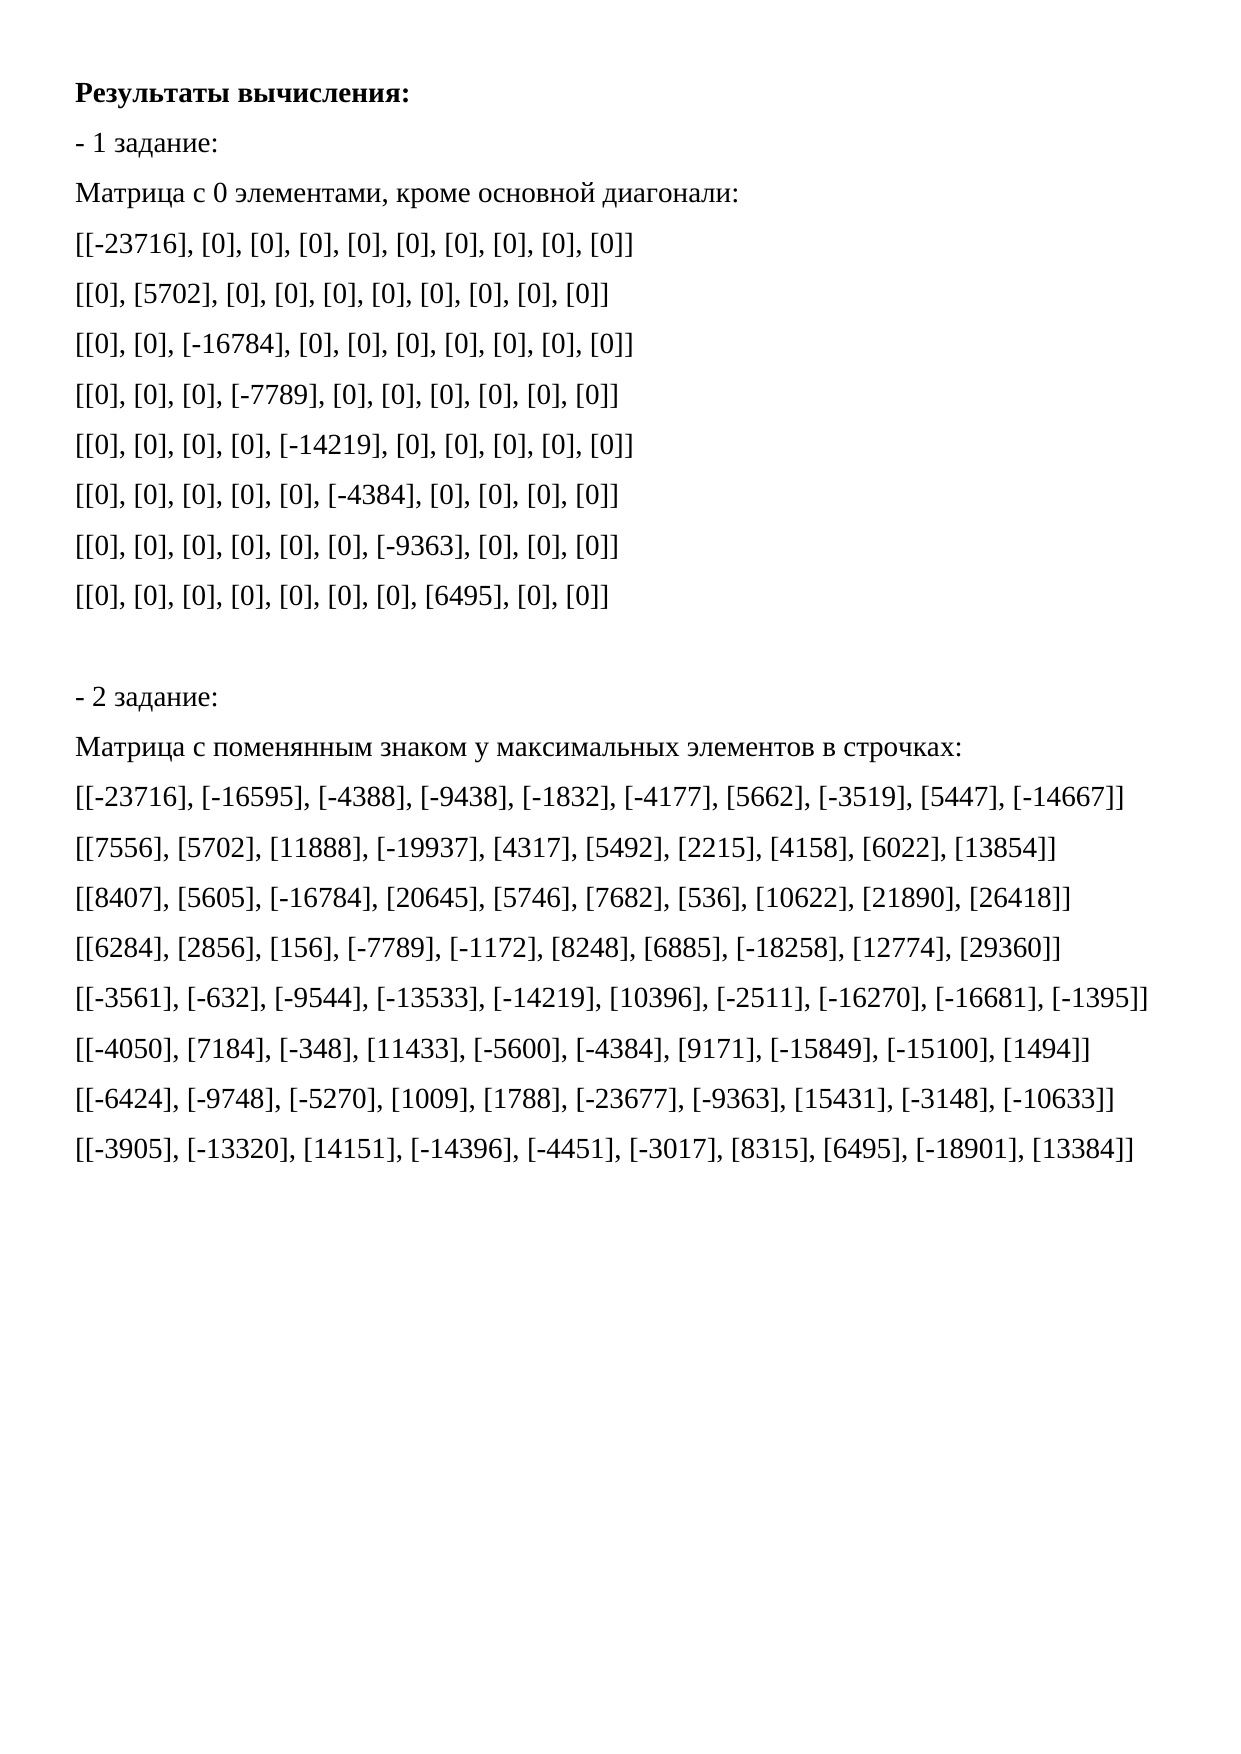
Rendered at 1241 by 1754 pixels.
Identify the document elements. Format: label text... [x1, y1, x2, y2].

text [[7556], [5702], [11888], [-19937], [4317], [5492], [2215], [4158], [6022], [13854]] [75, 830, 1165, 863]
text [[0], [0], [0], [0], [0], [0], [-9363], [0], [0], [0]] [75, 528, 1165, 561]
text [[-23716], [-16595], [-4388], [-9438], [-1832], [-4177], [5662], [-3519], [5447], [-14667]] [75, 779, 1165, 813]
text [[-3561], [-632], [-9544], [-13533], [-14219], [10396], [-2511], [-16270], [-16681], [-1395]] [75, 981, 1165, 1014]
text [[-23716], [0], [0], [0], [0], [0], [0], [0], [0], [0]] [75, 226, 1165, 259]
text - 1 задание: [75, 125, 1165, 159]
text [[6284], [2856], [156], [-7789], [-1172], [8248], [6885], [-18258], [12774], [29360]] [75, 930, 1165, 964]
text [[0], [0], [0], [0], [0], [-4384], [0], [0], [0], [0]] [75, 477, 1165, 511]
text Матрица с 0 элементами, кроме основной диагонали: [75, 176, 1165, 209]
text Результаты вычисления: [75, 75, 1165, 108]
text [[0], [0], [0], [0], [-14219], [0], [0], [0], [0], [0]] [75, 427, 1165, 461]
text Матрица с поменянным знаком у максимальных элементов в строчках: [75, 729, 1165, 763]
text [[8407], [5605], [-16784], [20645], [5746], [7682], [536], [10622], [21890], [26418]] [75, 880, 1165, 913]
text [[0], [0], [0], [-7789], [0], [0], [0], [0], [0], [0]] [75, 377, 1165, 410]
text [[0], [0], [0], [0], [0], [0], [0], [6495], [0], [0]] [75, 578, 1165, 612]
text [[-6424], [-9748], [-5270], [1009], [1788], [-23677], [-9363], [15431], [-3148], [-10633]] [75, 1081, 1165, 1115]
text - 2 задание: [75, 679, 1165, 712]
text [[-4050], [7184], [-348], [11433], [-5600], [-4384], [9171], [-15849], [-15100], [1494]] [75, 1031, 1165, 1064]
text [[-3905], [-13320], [14151], [-14396], [-4451], [-3017], [8315], [6495], [-18901], [13384]] [75, 1132, 1165, 1165]
text [[0], [0], [-16784], [0], [0], [0], [0], [0], [0], [0]] [75, 327, 1165, 360]
text [[0], [5702], [0], [0], [0], [0], [0], [0], [0], [0]] [75, 276, 1165, 310]
